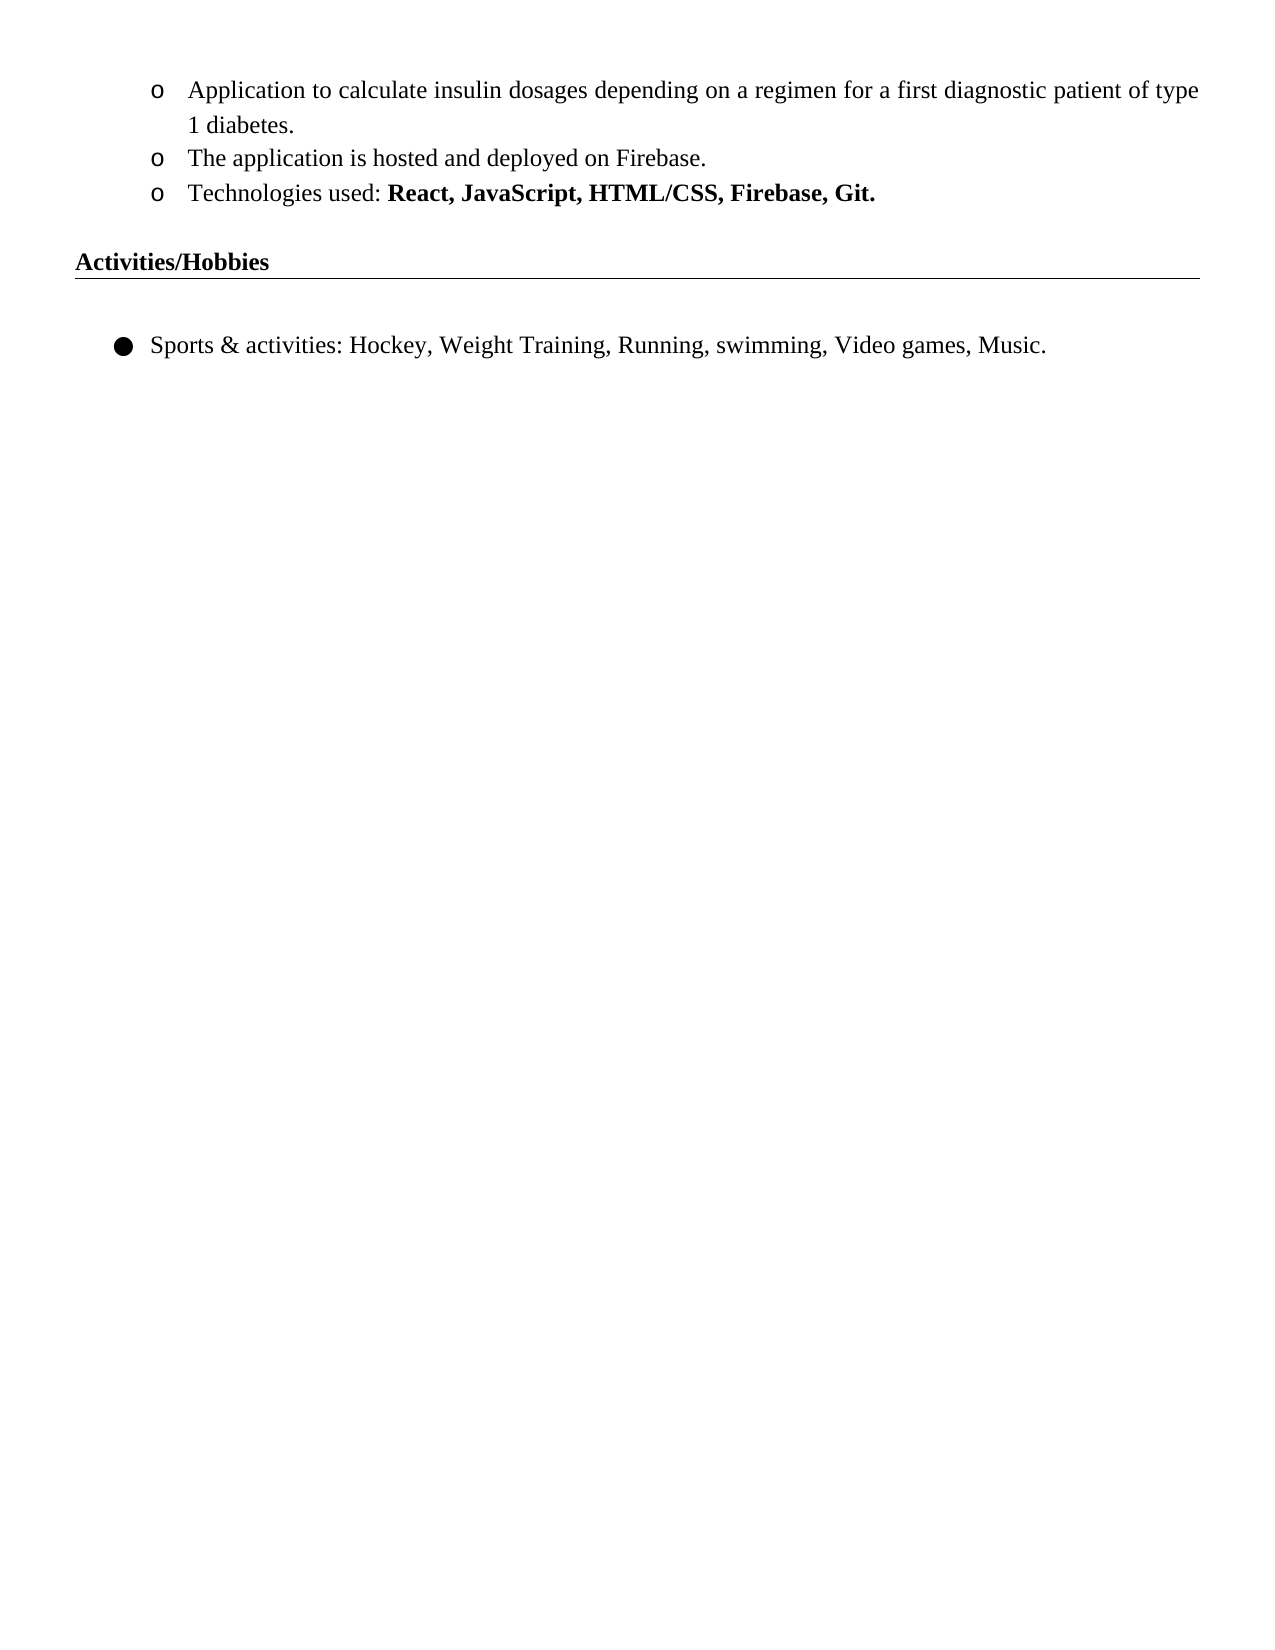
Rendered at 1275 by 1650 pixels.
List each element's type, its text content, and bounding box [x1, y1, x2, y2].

list Application to calculate insulin dosages depending on a regimen for a first diagnostic patient of type 1 diabetes. [150, 75, 1200, 139]
list Technologies used: React, JavaScript, HTML/CSS, Firebase, Git. [150, 178, 1200, 209]
list The application is hosted and deployed on Firebase. [150, 143, 1200, 174]
list Sports & activities: Hockey, Weight Training, Running, swimming, Video games, Music. [112, 317, 1200, 368]
text Activities/Hobbies [75, 247, 1200, 278]
